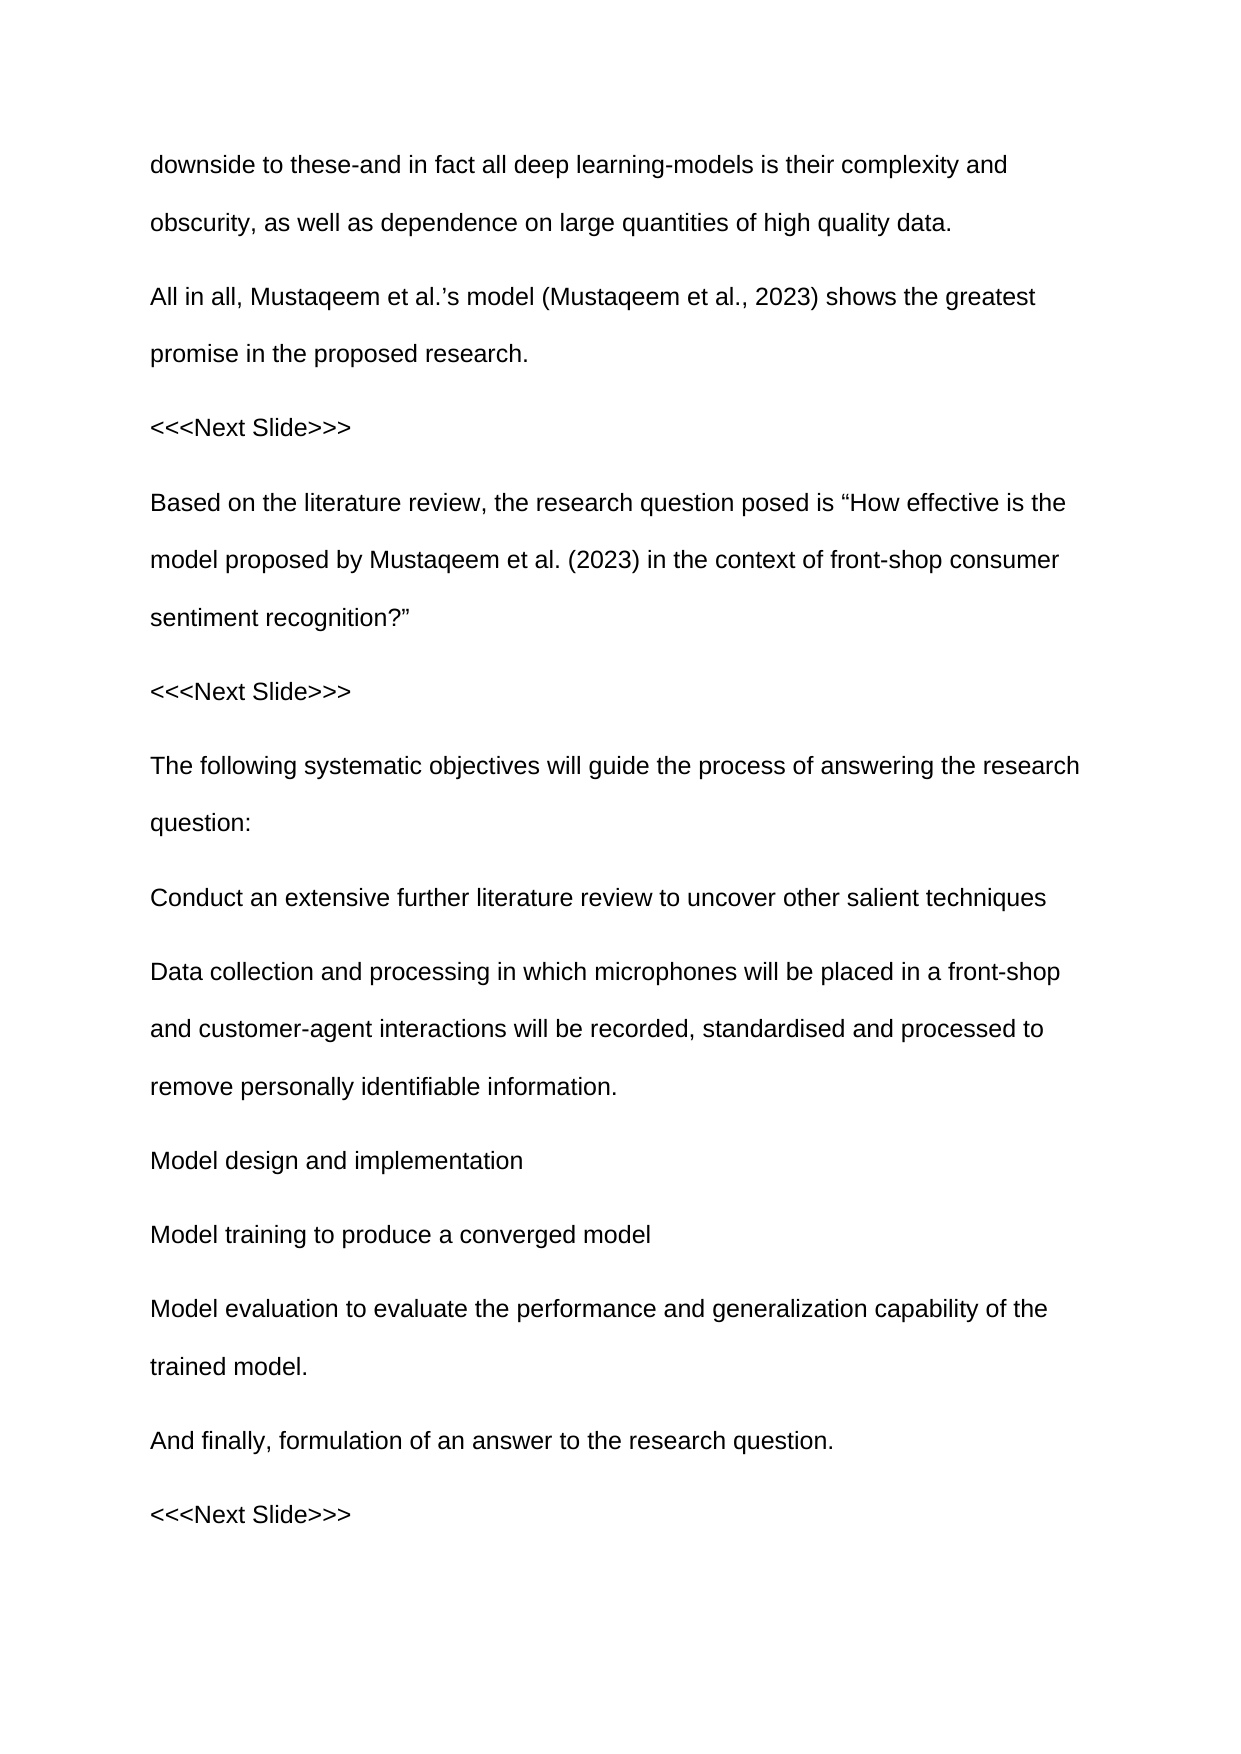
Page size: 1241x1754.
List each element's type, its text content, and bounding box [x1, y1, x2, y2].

text The following systematic objectives will guide the process of answering the research question: [150, 751, 1090, 837]
text And finally, formulation of an answer to the research question. [150, 1426, 1090, 1454]
text Based on the literature review, the research question posed is “How effective is the model proposed by Mustaqeem et al. (2023) in the context of front-shop consumer sentiment recognition?” [150, 487, 1090, 631]
text Model training to produce a converged model [150, 1220, 1090, 1249]
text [150, 150, 1090, 236]
text <<<Next Slide>>> [150, 677, 1090, 705]
text All in all, Mustaqeem et al.’s model (Mustaqeem et al., 2023) shows the greatest promise in the proposed research. [150, 282, 1090, 368]
text Model design and implementation [150, 1146, 1090, 1174]
text <<<Next Slide>>> [150, 1500, 1090, 1529]
text <<<Next Slide>>> [150, 413, 1090, 442]
text Data collection and processing in which microphones will be placed in a front-shop and customer-agent interactions will be recorded, standardised and processed to remove personally identifiable information. [150, 957, 1090, 1100]
text Model evaluation to evaluate the performance and generalization capability of the trained model. [150, 1294, 1090, 1380]
text Conduct an extensive further literature review to uncover other salient techniques [150, 882, 1090, 911]
